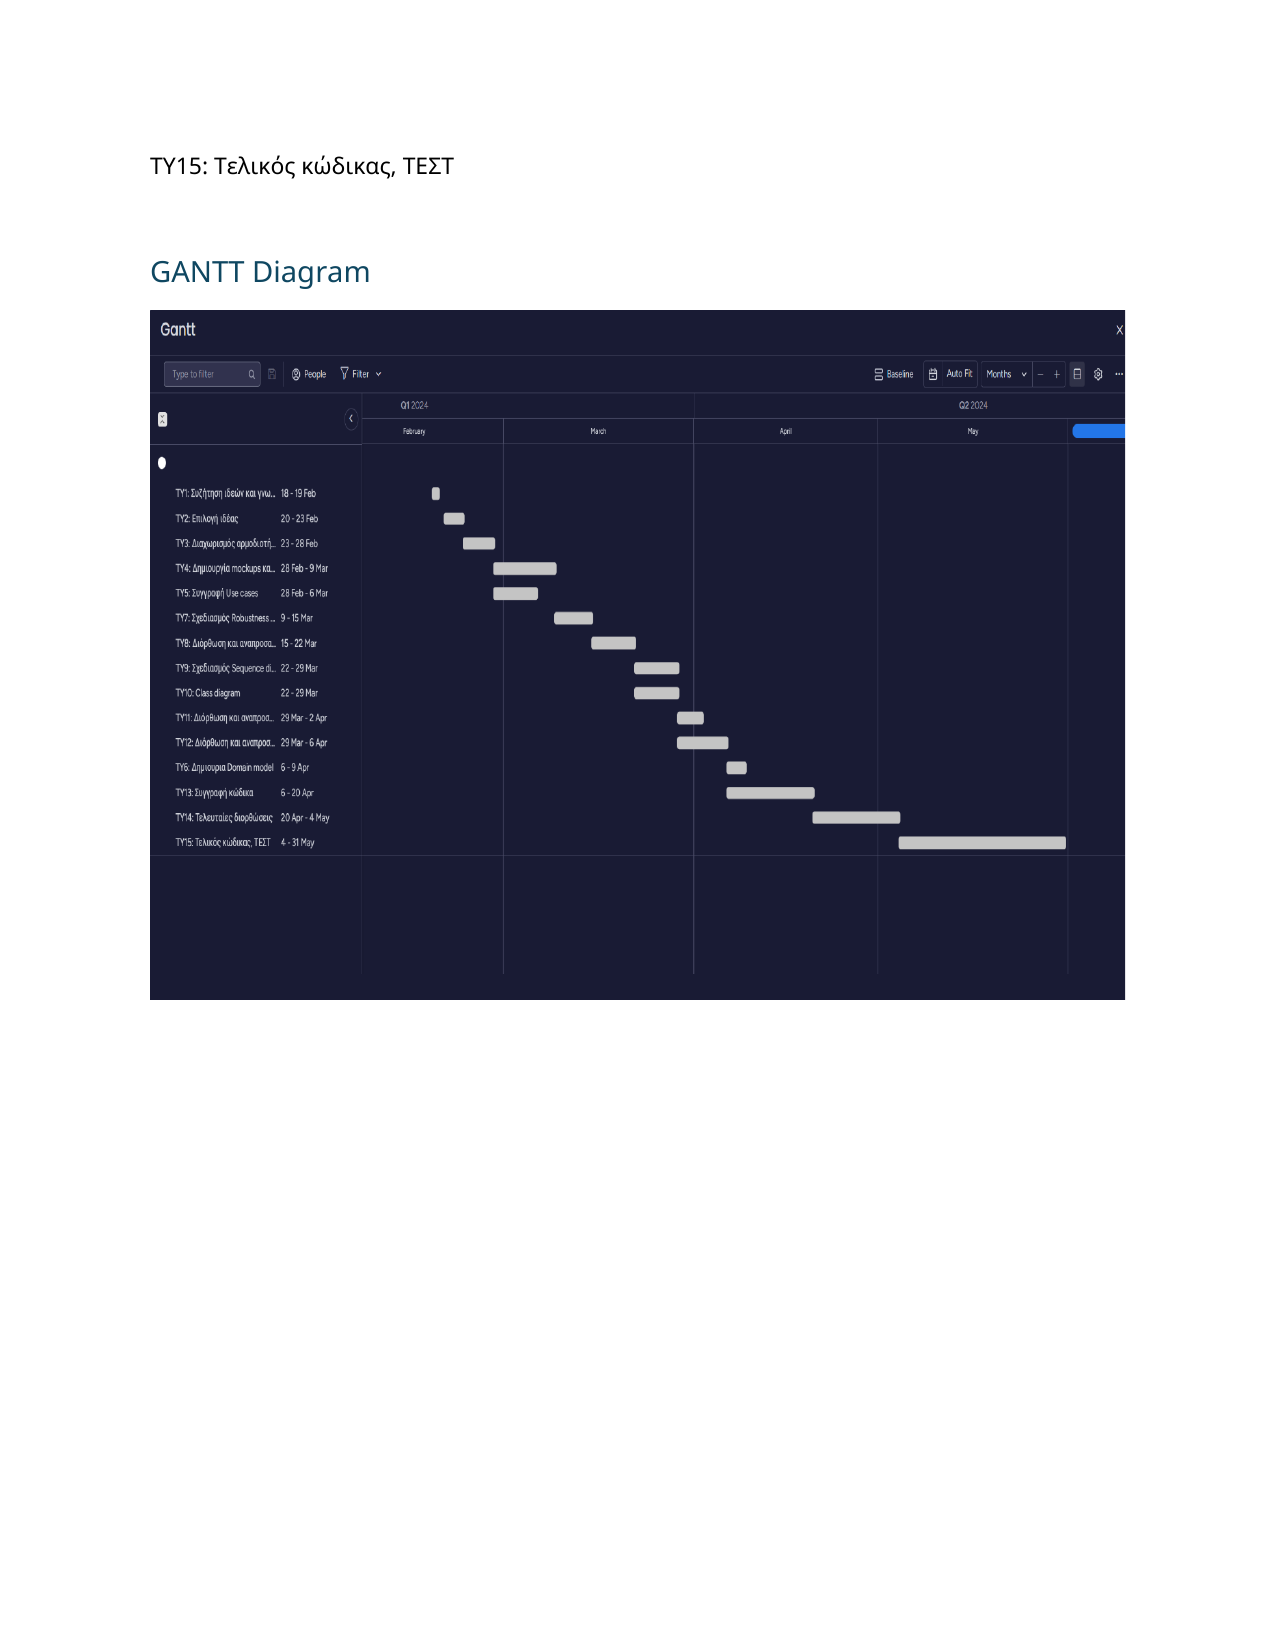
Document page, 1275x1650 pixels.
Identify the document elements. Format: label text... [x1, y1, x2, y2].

picture [150, 310, 1125, 1000]
subtitle GANTT Diagram [150, 251, 1125, 291]
text ΤΥ15: Τελικός κώδικας, ΤΕΣΤ [150, 150, 1125, 181]
